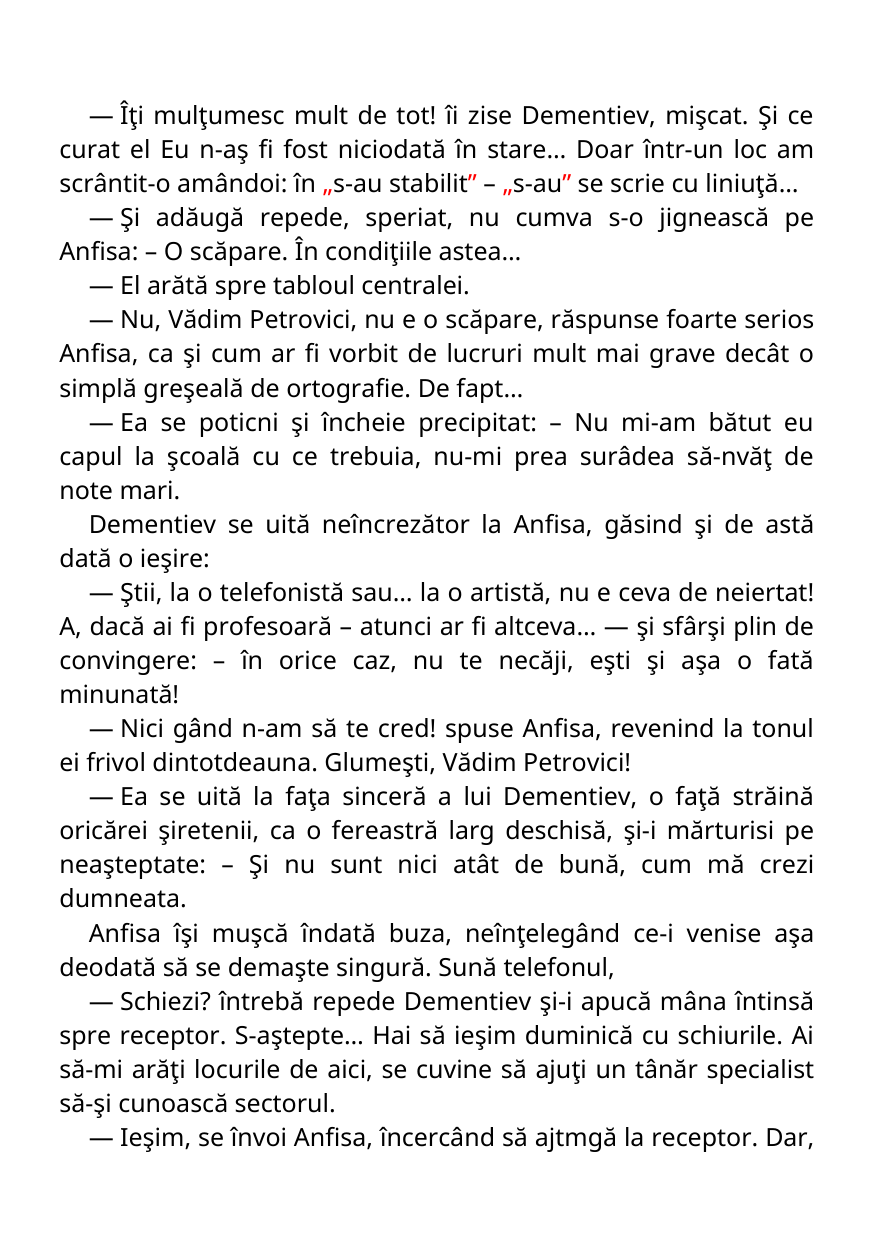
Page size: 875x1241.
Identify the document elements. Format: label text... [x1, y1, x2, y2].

text — Ştii, la o telefonistă sau… la o artistă, nu e ceva de neiertat! A, dacă ai fi profesoară – atunci ar fi altceva… — şi sfârşi plin de convingere: – în orice caz, nu te necăji, eşti şi aşa o fată minunată! [59, 574, 815, 711]
text — Nu, Vădim Petrovici, nu e o scăpare, răspunse foarte serios Anfisa, ca şi cum ar fi vorbit de lucruri mult mai grave decât o simplă greşeală de ortografie. De fapt… [59, 302, 815, 404]
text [59, 1119, 815, 1154]
text — Ea se uită la faţa sinceră a lui Dementiev, o faţă străină oricărei şiretenii, ca o fereastră larg deschisă, şi-i mărturisi pe neaşteptate: – Şi nu sunt nici atât de bună, cum mă crezi dumneata. [59, 779, 815, 915]
text Anfisa îşi muşcă îndată buza, neînţelegând ce-i venise aşa deodată să se demaşte singură. Sună telefonul, [59, 915, 815, 983]
text — El arătă spre tabloul centralei. [59, 268, 815, 302]
text — Schiezi? întrebă repede Dementiev şi-i apucă mâna întinsă spre receptor. S-aştepte… Hai să ieşim duminică cu schiurile. Ai să-mi arăţi locurile de aici, se cuvine să ajuţi un tânăr specialist să-şi cunoască sectorul. [59, 983, 815, 1119]
text — Ea se poticni şi încheie precipitat: – Nu mi-am bătut eu capul la şcoală cu ce trebuia, nu-mi prea surâdea să-nvăţ de note mari. [59, 404, 815, 506]
text — Şi adăugă repede, speriat, nu cumva s-o jignească pe Anfisa: – O scăpare. În condiţiile astea… [59, 200, 815, 268]
text — Îţi mulţumesc mult de tot! îi zise Dementiev, mişcat. Şi ce curat el Eu n-aş fi fost niciodată în stare… Doar într-un loc am scrântit-o amândoi: în „s-au stabilit” – „s-au” se scrie cu liniuţă… [59, 98, 815, 200]
text — Nici gând n-am să te cred! spuse Anfisa, revenind la tonul ei frivol dintotdeauna. Glumeşti, Vădim Petrovici! [59, 711, 815, 779]
text Dementiev se uită neîncrezător la Anfisa, găsind şi de astă dată o ieşire: [59, 506, 815, 574]
